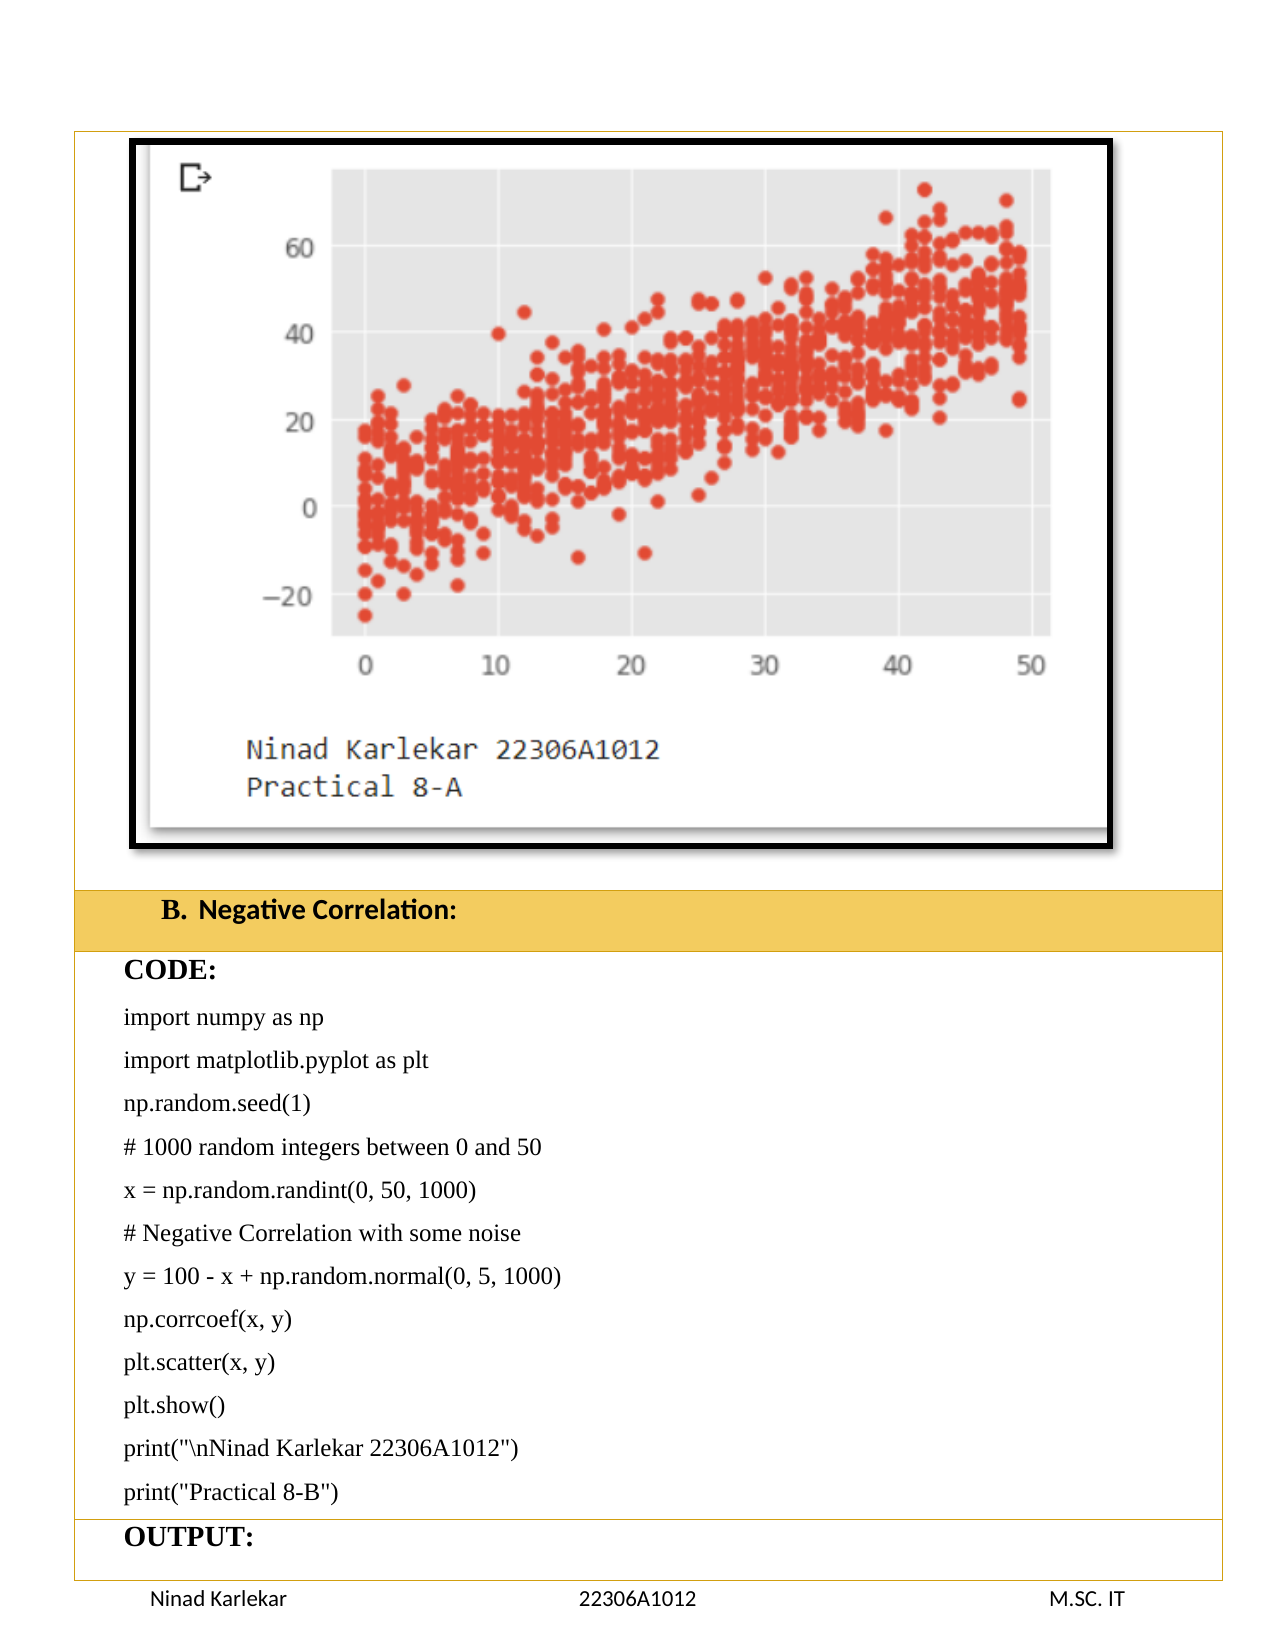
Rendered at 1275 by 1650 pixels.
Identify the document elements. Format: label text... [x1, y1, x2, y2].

table_cell OUTPUT: [75, 1520, 1222, 1579]
picture [136, 145, 1107, 843]
table_cell Negative Correlation: [75, 891, 1222, 951]
table_cell Output: [75, 132, 1222, 890]
table_cell CODE: import numpy as np import matplotlib.pyplot as plt np.random.seed(1) # 1000 random integers between 0 and 50 x = np.random.randint(0, 50, 1000) # Negative Correlation with some noise y = 100 - x + np.random.normal(0, 5, 1000) np.corrcoef(x, y) plt.scatter(x, y) plt.show() print("\nNinad Karlekar 22306A1012") print("Practical 8-B") [75, 952, 1222, 1518]
